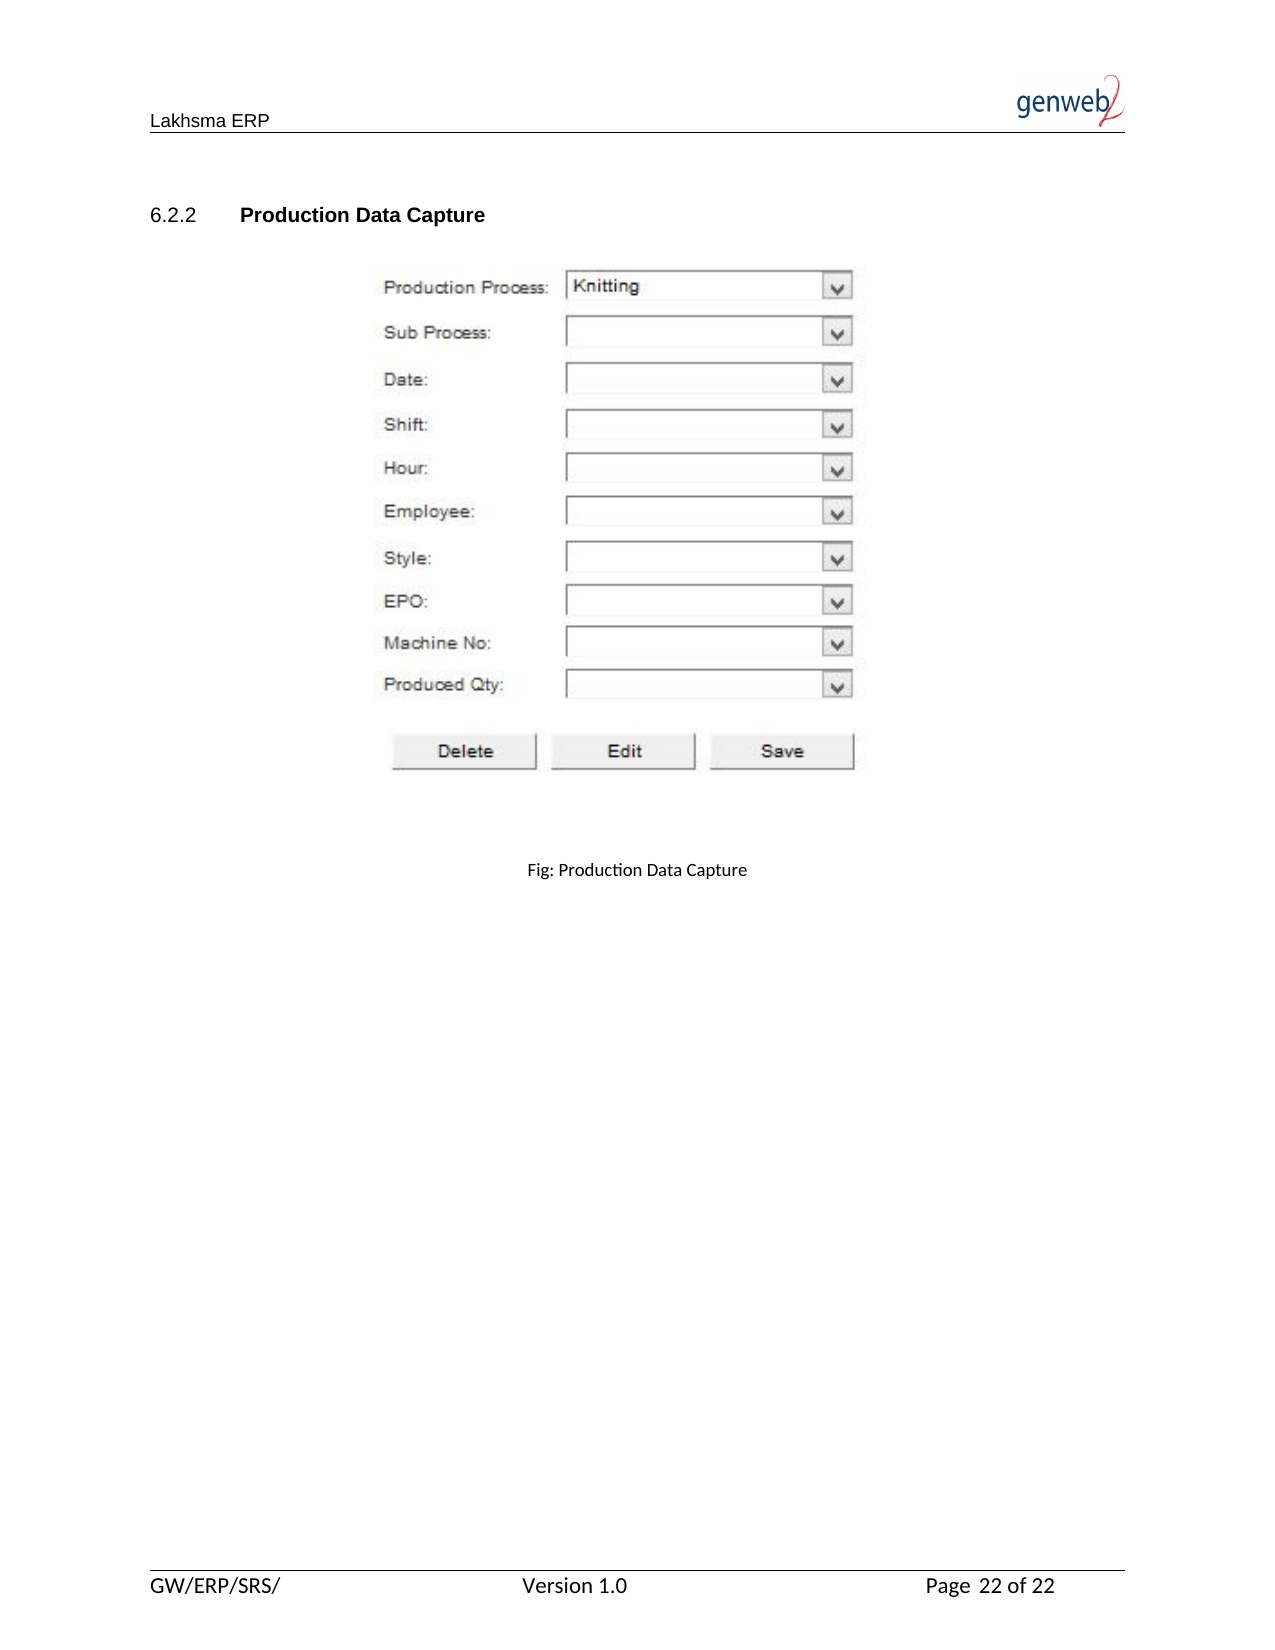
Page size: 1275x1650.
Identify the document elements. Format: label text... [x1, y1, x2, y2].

text Fig: Production Data Capture [150, 858, 1125, 881]
picture [1017, 75, 1125, 128]
picture [346, 238, 929, 837]
subtitle Production Data Capture [150, 202, 1125, 226]
